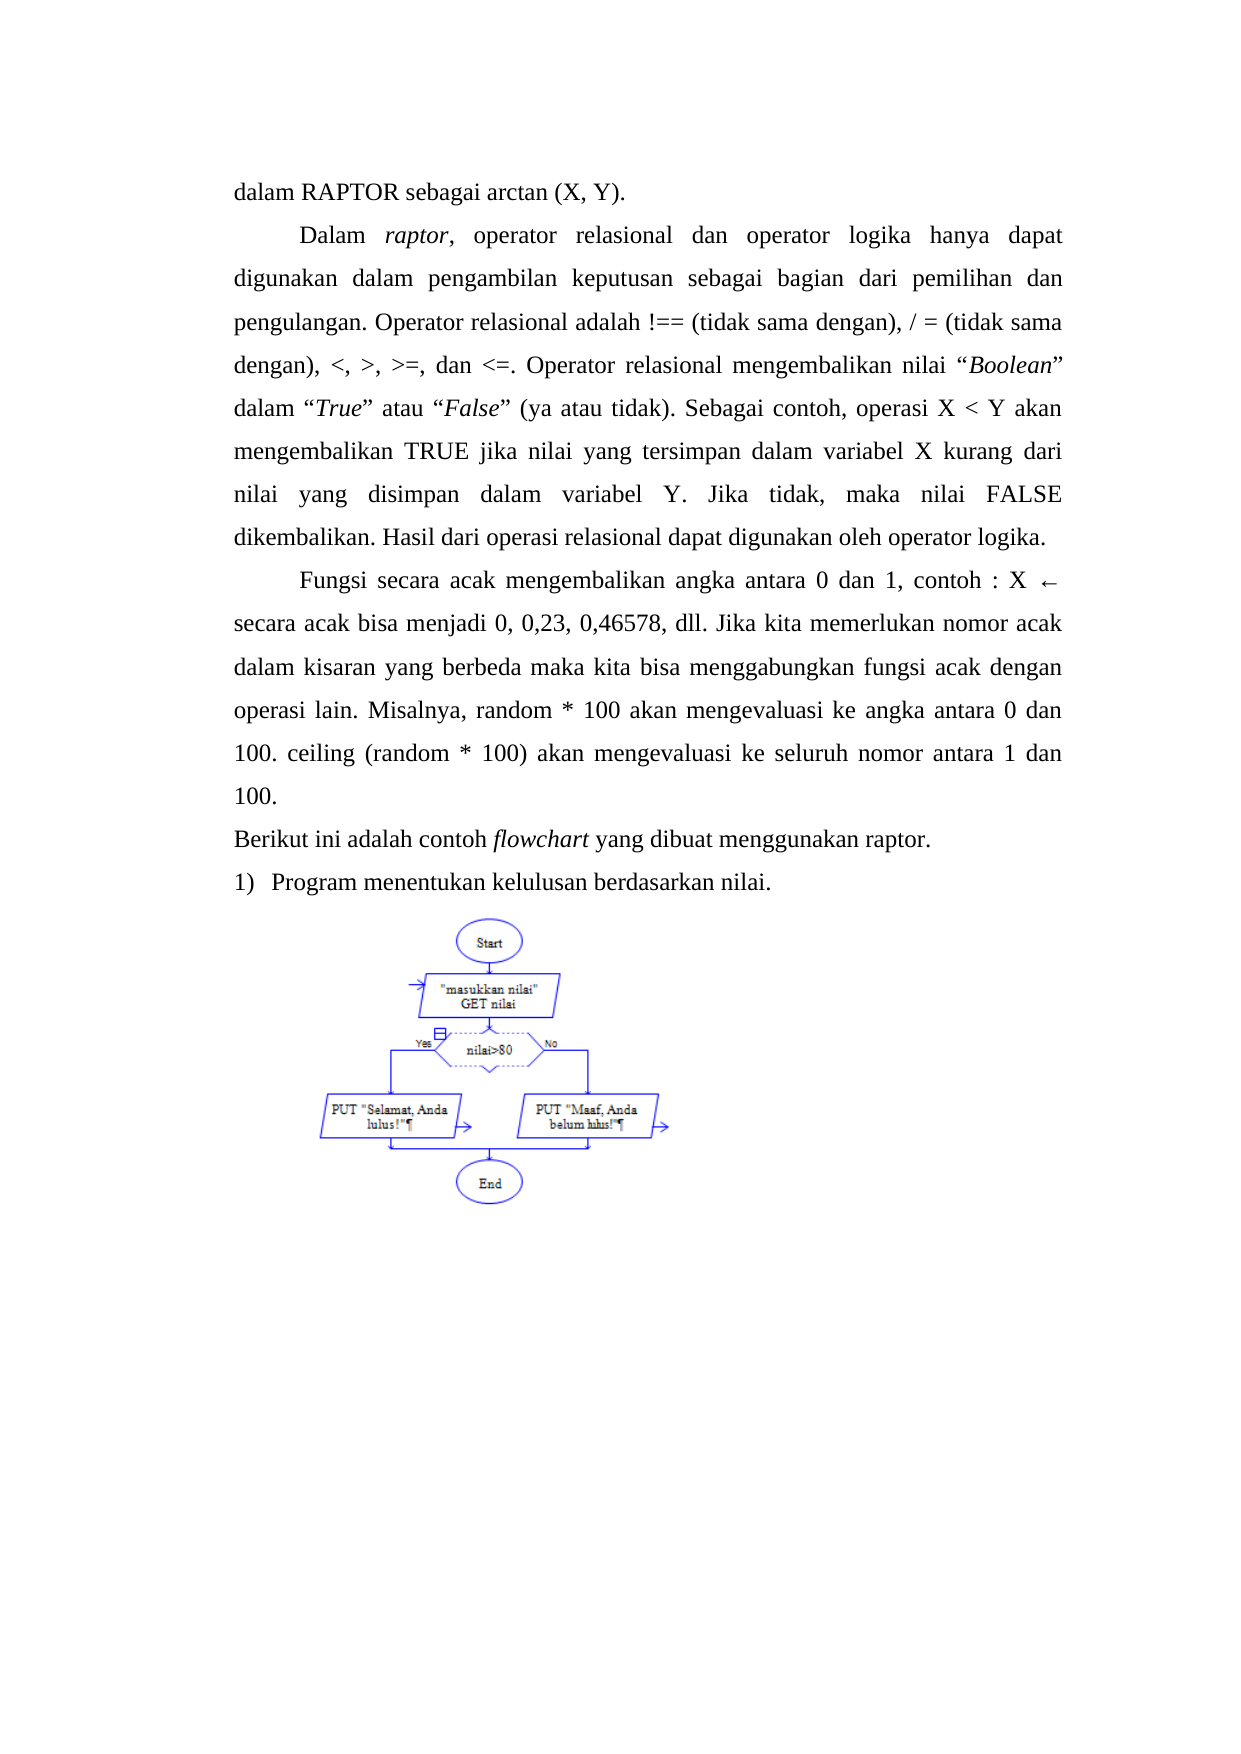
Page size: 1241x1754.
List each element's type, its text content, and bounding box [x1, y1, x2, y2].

list Program menentukan kelulusan berdasarkan nilai. [233, 867, 1063, 896]
picture [271, 910, 709, 1220]
text Fungsi secara acak mengembalikan angka antara 0 dan 1, contoh : X ← secara acak bisa menjadi 0, 0,23, 0,46578, dll. Jika kita memerlukan nomor acak dalam kisaran yang berbeda maka kita bisa menggabungkan fungsi acak dengan operasi lain. Misalnya, random * 100 akan mengevaluasi ke angka antara 0 dan 100. ceiling (random * 100) akan mengevaluasi ke seluruh nomor antara 1 dan 100. [233, 565, 1063, 810]
text Berikut ini adalah contoh flowchart yang dibuat menggunakan raptor. [233, 824, 1063, 853]
text Dalam raptor, operator relasional dan operator logika hanya dapat digunakan dalam pengambilan keputusan sebagai bagian dari pemilihan dan pengulangan. Operator relasional adalah !== (tidak sama dengan), / = (tidak sama dengan), <, >, >=, dan <=. Operator relasional mengembalikan nilai “Boolean” dalam “True” atau “False” (ya atau tidak). Sebagai contoh, operasi X < Y akan mengembalikan TRUE jika nilai yang tersimpan dalam variabel X kurang dari nilai yang disimpan dalam variabel Y. Jika tidak, maka nilai FALSE dikembalikan. Hasil dari operasi relasional dapat digunakan oleh operator logika. [233, 220, 1063, 551]
